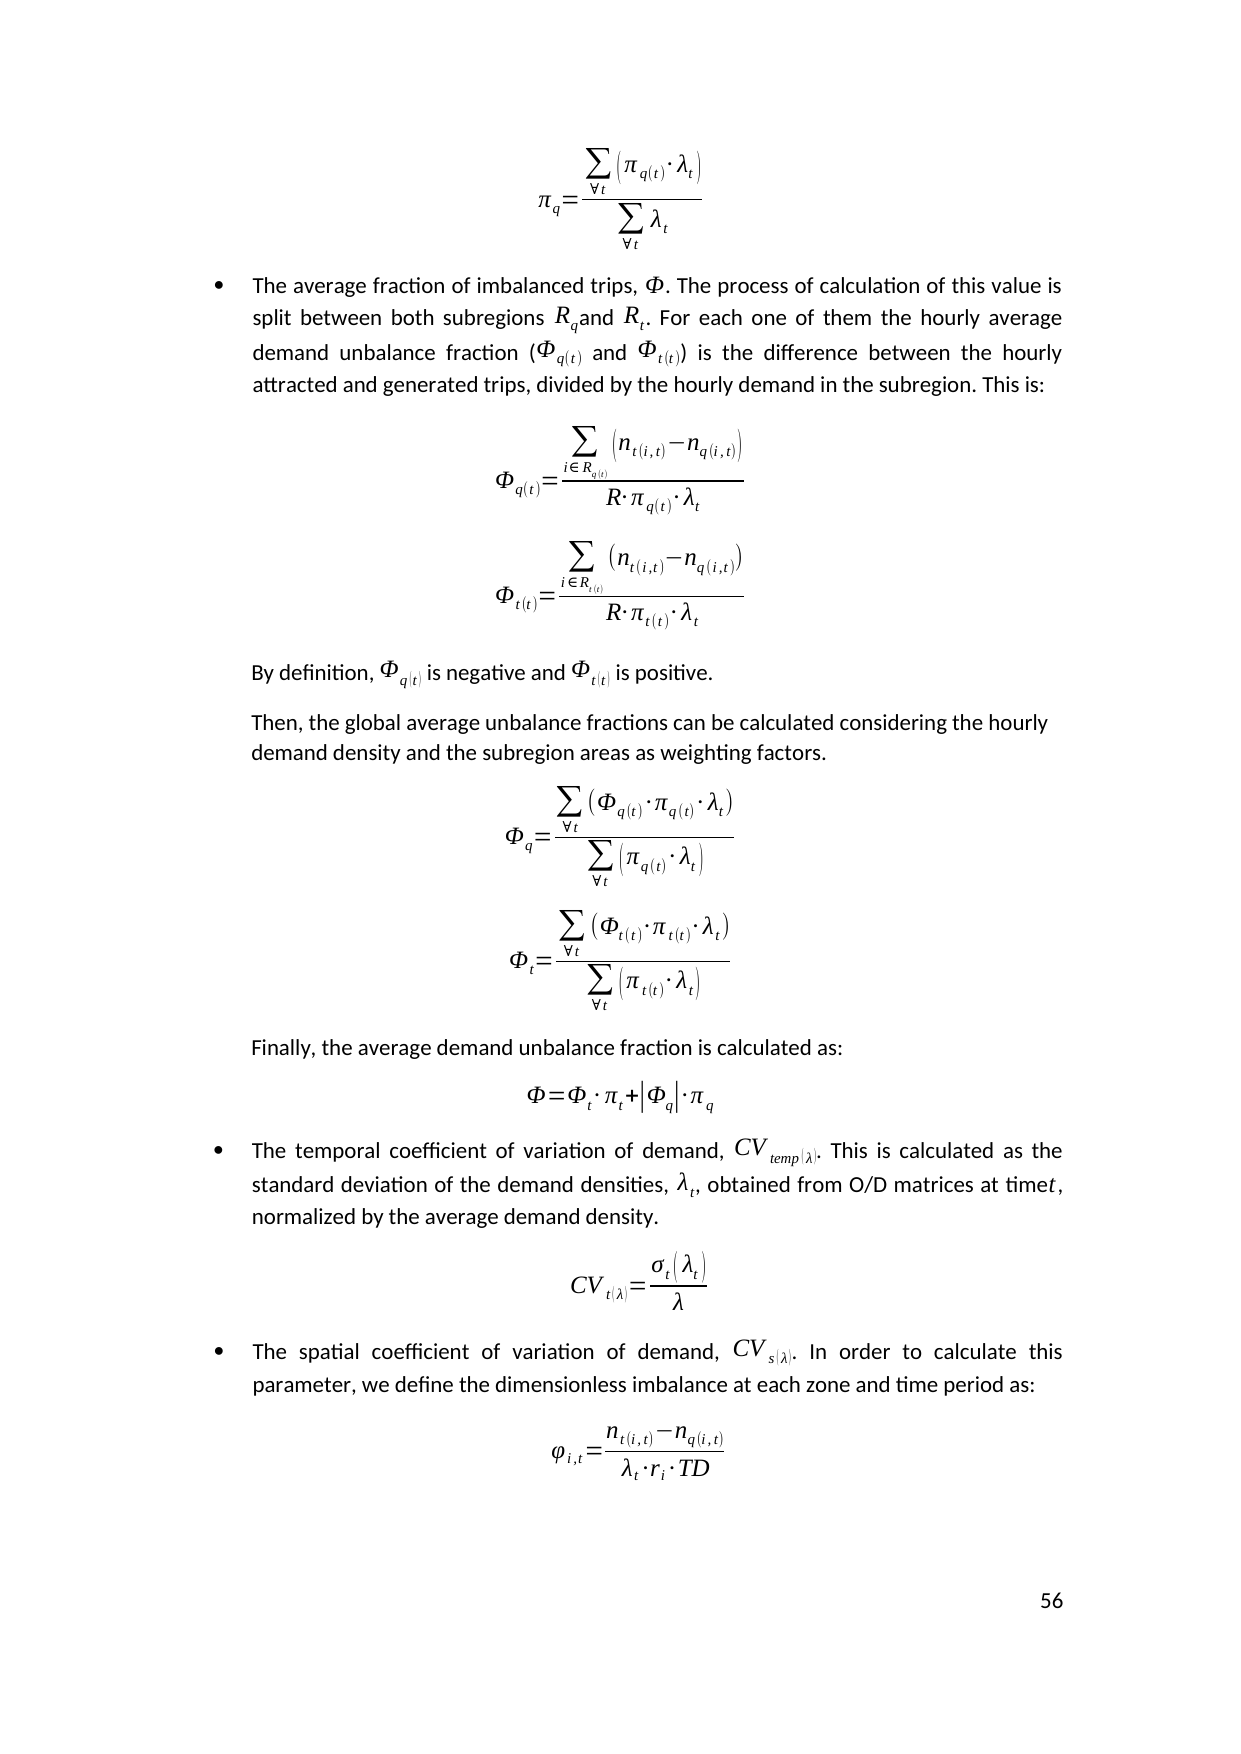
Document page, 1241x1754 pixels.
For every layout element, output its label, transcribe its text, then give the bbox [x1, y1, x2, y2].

list The average fraction of imbalanced trips, . The process of calculation of this value is split between both subregions and . For each one of them the hourly average demand unbalance fraction ( and ) is the difference between the hourly attracted and generated trips, divided by the hourly demand in the subregion. This is: [215, 272, 1063, 398]
list The temporal coefficient of variation of demand, . This is calculated as the standard deviation of the demand densities, , obtained from O/D matrices at time, normalized by the average demand density. [214, 1133, 1063, 1231]
list The spatial coefficient of variation of demand, . In order to calculate this parameter, we define the dimensionless imbalance at each zone and time period as: [215, 1334, 1063, 1398]
text By definition, is negative and is positive. [177, 656, 1063, 689]
text Finally, the average demand unbalance fraction is calculated as: [177, 1033, 1063, 1061]
text Then, the global average unbalance fractions can be calculated considering the hourly demand density and the subregion areas as weighting factors. [251, 708, 1063, 766]
